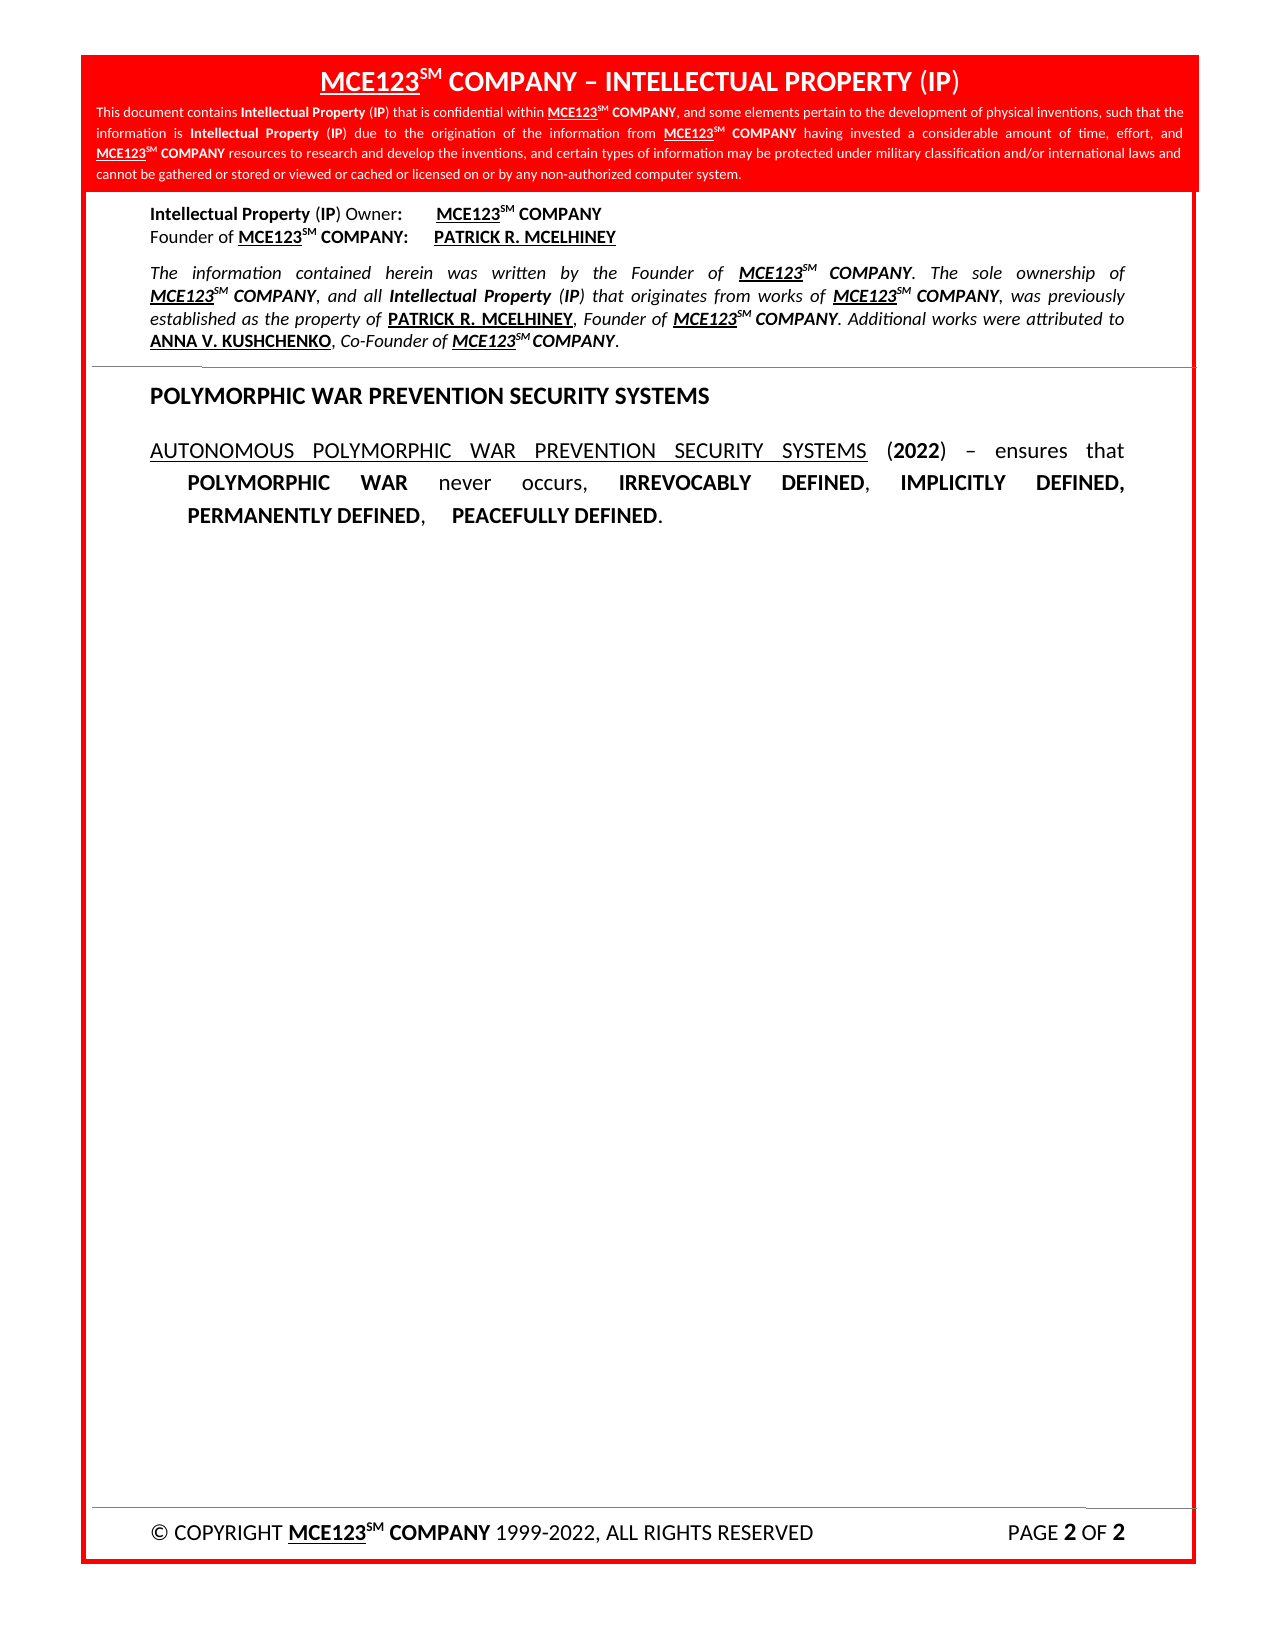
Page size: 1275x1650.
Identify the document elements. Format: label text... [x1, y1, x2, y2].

text POLYMORPHIC WAR PREVENTION SECURITY SYSTEMS [150, 381, 1125, 411]
text AUTONOMOUS POLYMORPHIC WAR PREVENTION SECURITY SYSTEMS (2022) – ensures that POLYMORPHIC WAR never occurs, IRREVOCABLY DEFINED, IMPLICITLY DEFINED, PERMANENTLY DEFINED, PEACEFULLY DEFINED. [150, 436, 1125, 529]
